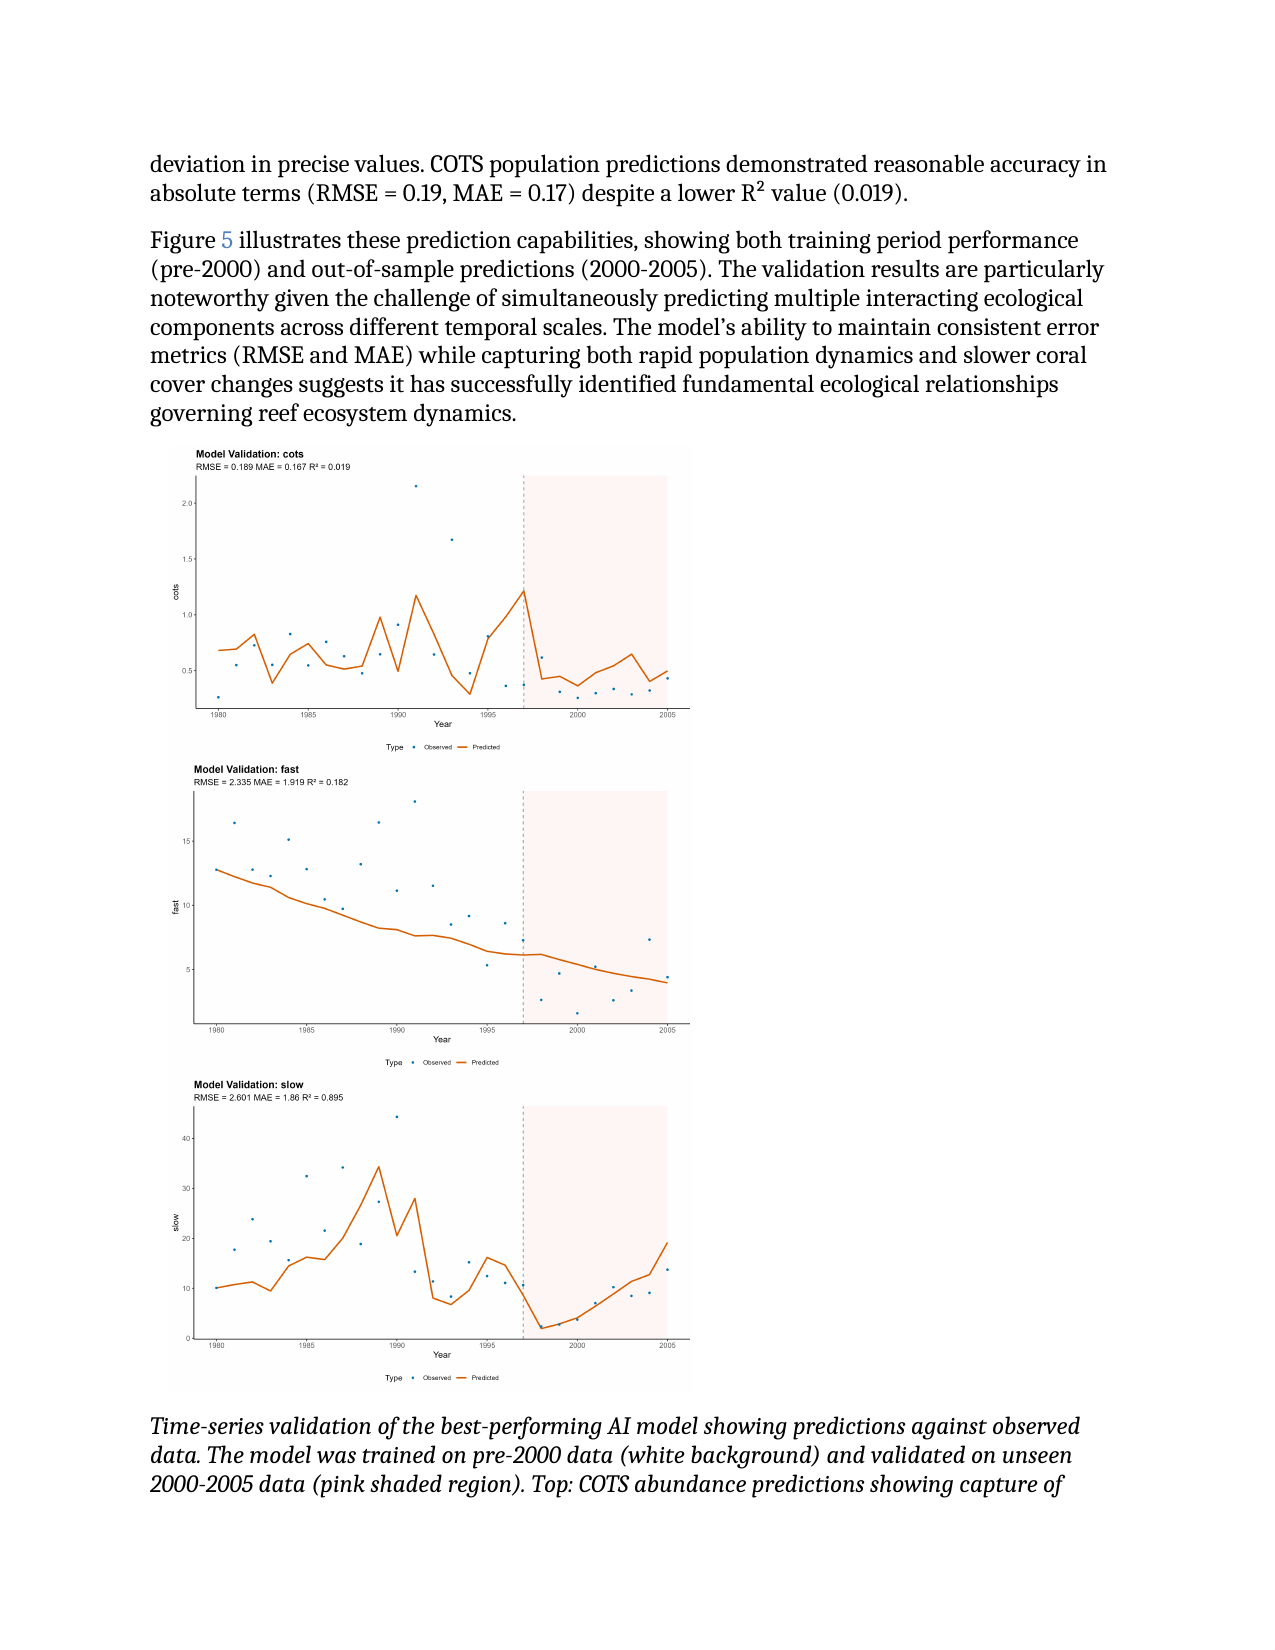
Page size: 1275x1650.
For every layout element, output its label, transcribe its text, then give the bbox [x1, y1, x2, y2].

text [150, 1412, 1125, 1498]
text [150, 150, 1125, 207]
text Figure 5 illustrates these prediction capabilities, showing both training period performance (pre-2000) and out-of-sample predictions (2000-2005). The validation results are particularly noteworthy given the challenge of simultaneously predicting multiple interacting ecological components across different temporal scales. The model’s ability to maintain consistent error metrics (RMSE and MAE) while capturing both rapid population dynamics and slower coral cover changes suggests it has successfully identified fundamental ecological relationships governing reef ecosystem dynamics. [150, 226, 1125, 427]
